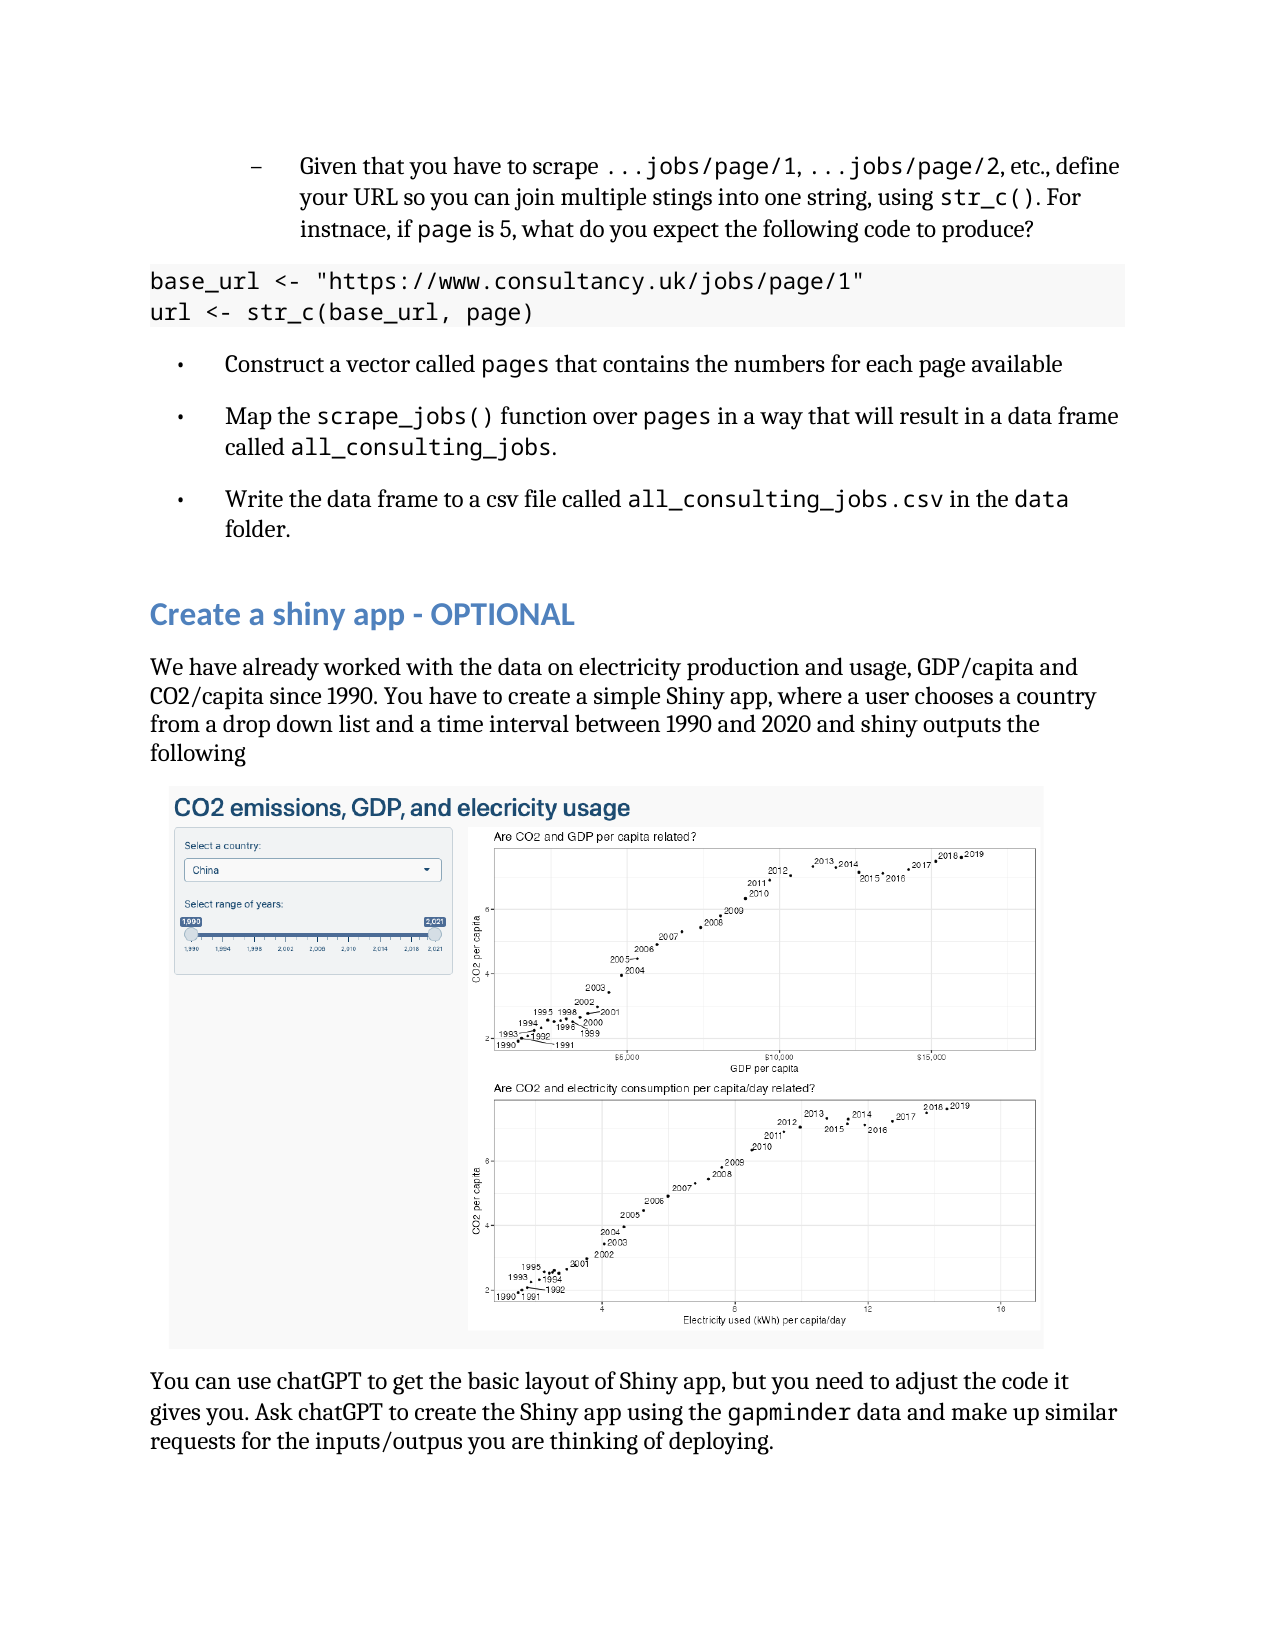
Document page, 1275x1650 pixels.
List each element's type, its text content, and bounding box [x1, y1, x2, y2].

subtitle Create a shiny app - OPTIONAL [150, 593, 1125, 634]
list Write the data frame to a csv file called all_consulting_jobs.csv in the data folder. [175, 483, 1125, 543]
list Map the scrape_jobs() function over pages in a way that will result in a data frame called all_consulting_jobs. [175, 400, 1125, 462]
picture [168, 786, 1044, 1349]
text We have already worked with the data on electricity production and usage, GDP/capita and CO2/capita since 1990. You have to create a simple Shiny app, where a user chooses a country from a drop down list and a time interval between 1990 and 2020 and shiny outputs the following [150, 653, 1125, 768]
text You can use chatGPT to get the basic layout of Shiny app, but you need to adjust the code it gives you. Ask chatGPT to create the Shiny app using the gapminder data and make up similar requests for the inputs/outpus you are thinking of deploying. [150, 1367, 1125, 1456]
list Construct a vector called pages that contains the numbers for each page available [175, 348, 1125, 379]
text base_url <- "https://www.consultancy.uk/jobs/page/1" url <- str_c(base_url, page) [150, 264, 1125, 327]
list Given that you have to scrape ...jobs/page/1, ...jobs/page/2, etc., define your URL so you can join multiple stings into one string, using str_c(). For instnace, if page is 5, what do you expect the following code to produce? [250, 150, 1125, 244]
